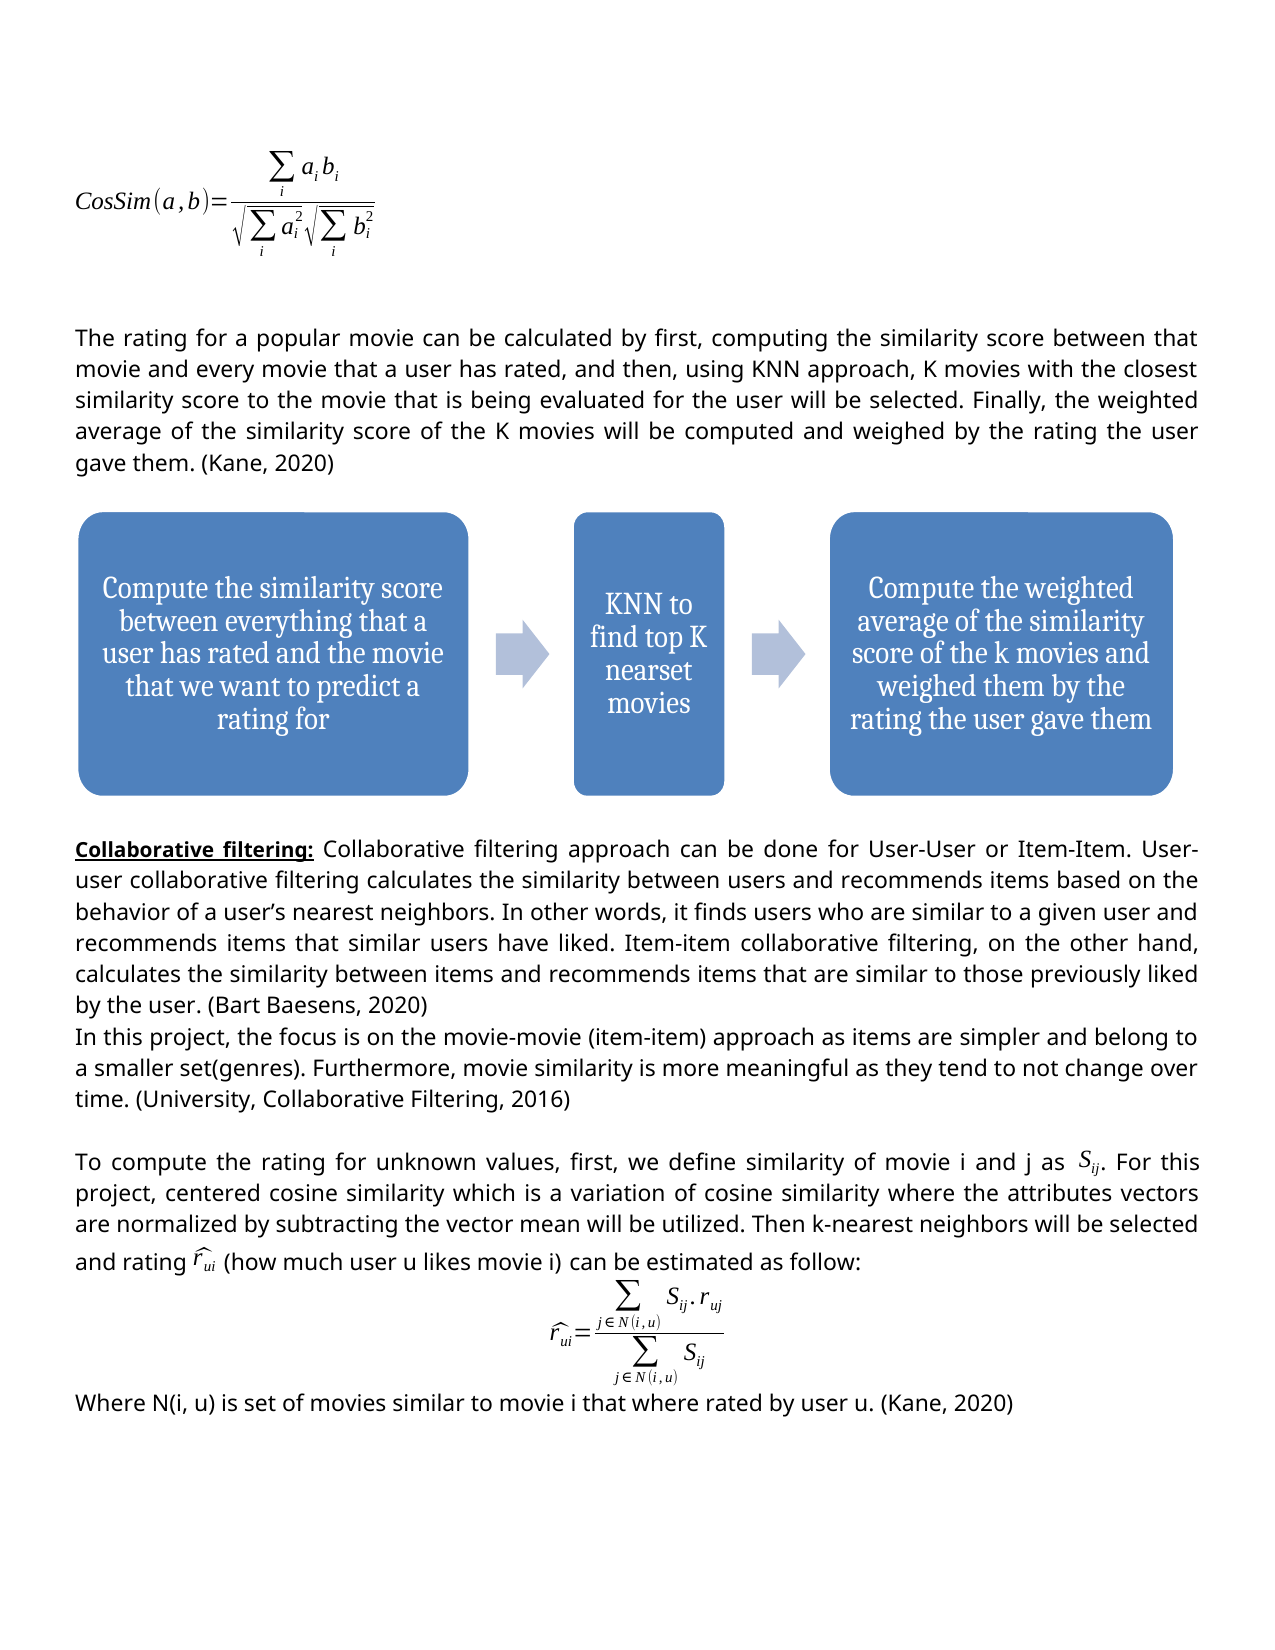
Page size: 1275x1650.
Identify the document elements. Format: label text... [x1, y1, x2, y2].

text To compute the rating for unknown values, first, we define similarity of movie i and j as . For this project, centered cosine similarity which is a variation of cosine similarity where the attributes vectors are normalized by subtracting the vector mean will be utilized. Then k-nearest neighbors will be selected and rating (how much user u likes movie i) can be estimated as follow: [75, 1146, 1200, 1279]
text Where N(i, u) is set of movies similar to movie i that where rated by user u. [75, 1387, 1200, 1418]
text The rating for a popular movie can be calculated by first, computing the similarity score between that movie and every movie that a user has rated, and then, using KNN approach, K movies with the closest similarity score to the movie that is being evaluated for the user will be selected. Finally, the weighted average of the similarity score of the K movies will be computed and weighed by the rating the user gave them. [75, 322, 1200, 478]
text Collaborative filtering: Collaborative filtering approach can be done for User-User or Item-Item. User-user collaborative filtering calculates the similarity between users and recommends items based on the behavior of a user’s nearest neighbors. In other words, it finds users who are similar to a given user and recommends items that similar users have liked. Item-item collaborative filtering, on the other hand, calculates the similarity between items and recommends items that are similar to those previously liked by the user. [75, 833, 1200, 1021]
text In this project, the focus is on the movie-movie (item-item) approach as items are simpler and belong to a smaller set(genres). Furthermore, movie similarity is more meaningful as they tend to not change over time. [75, 1021, 1200, 1114]
